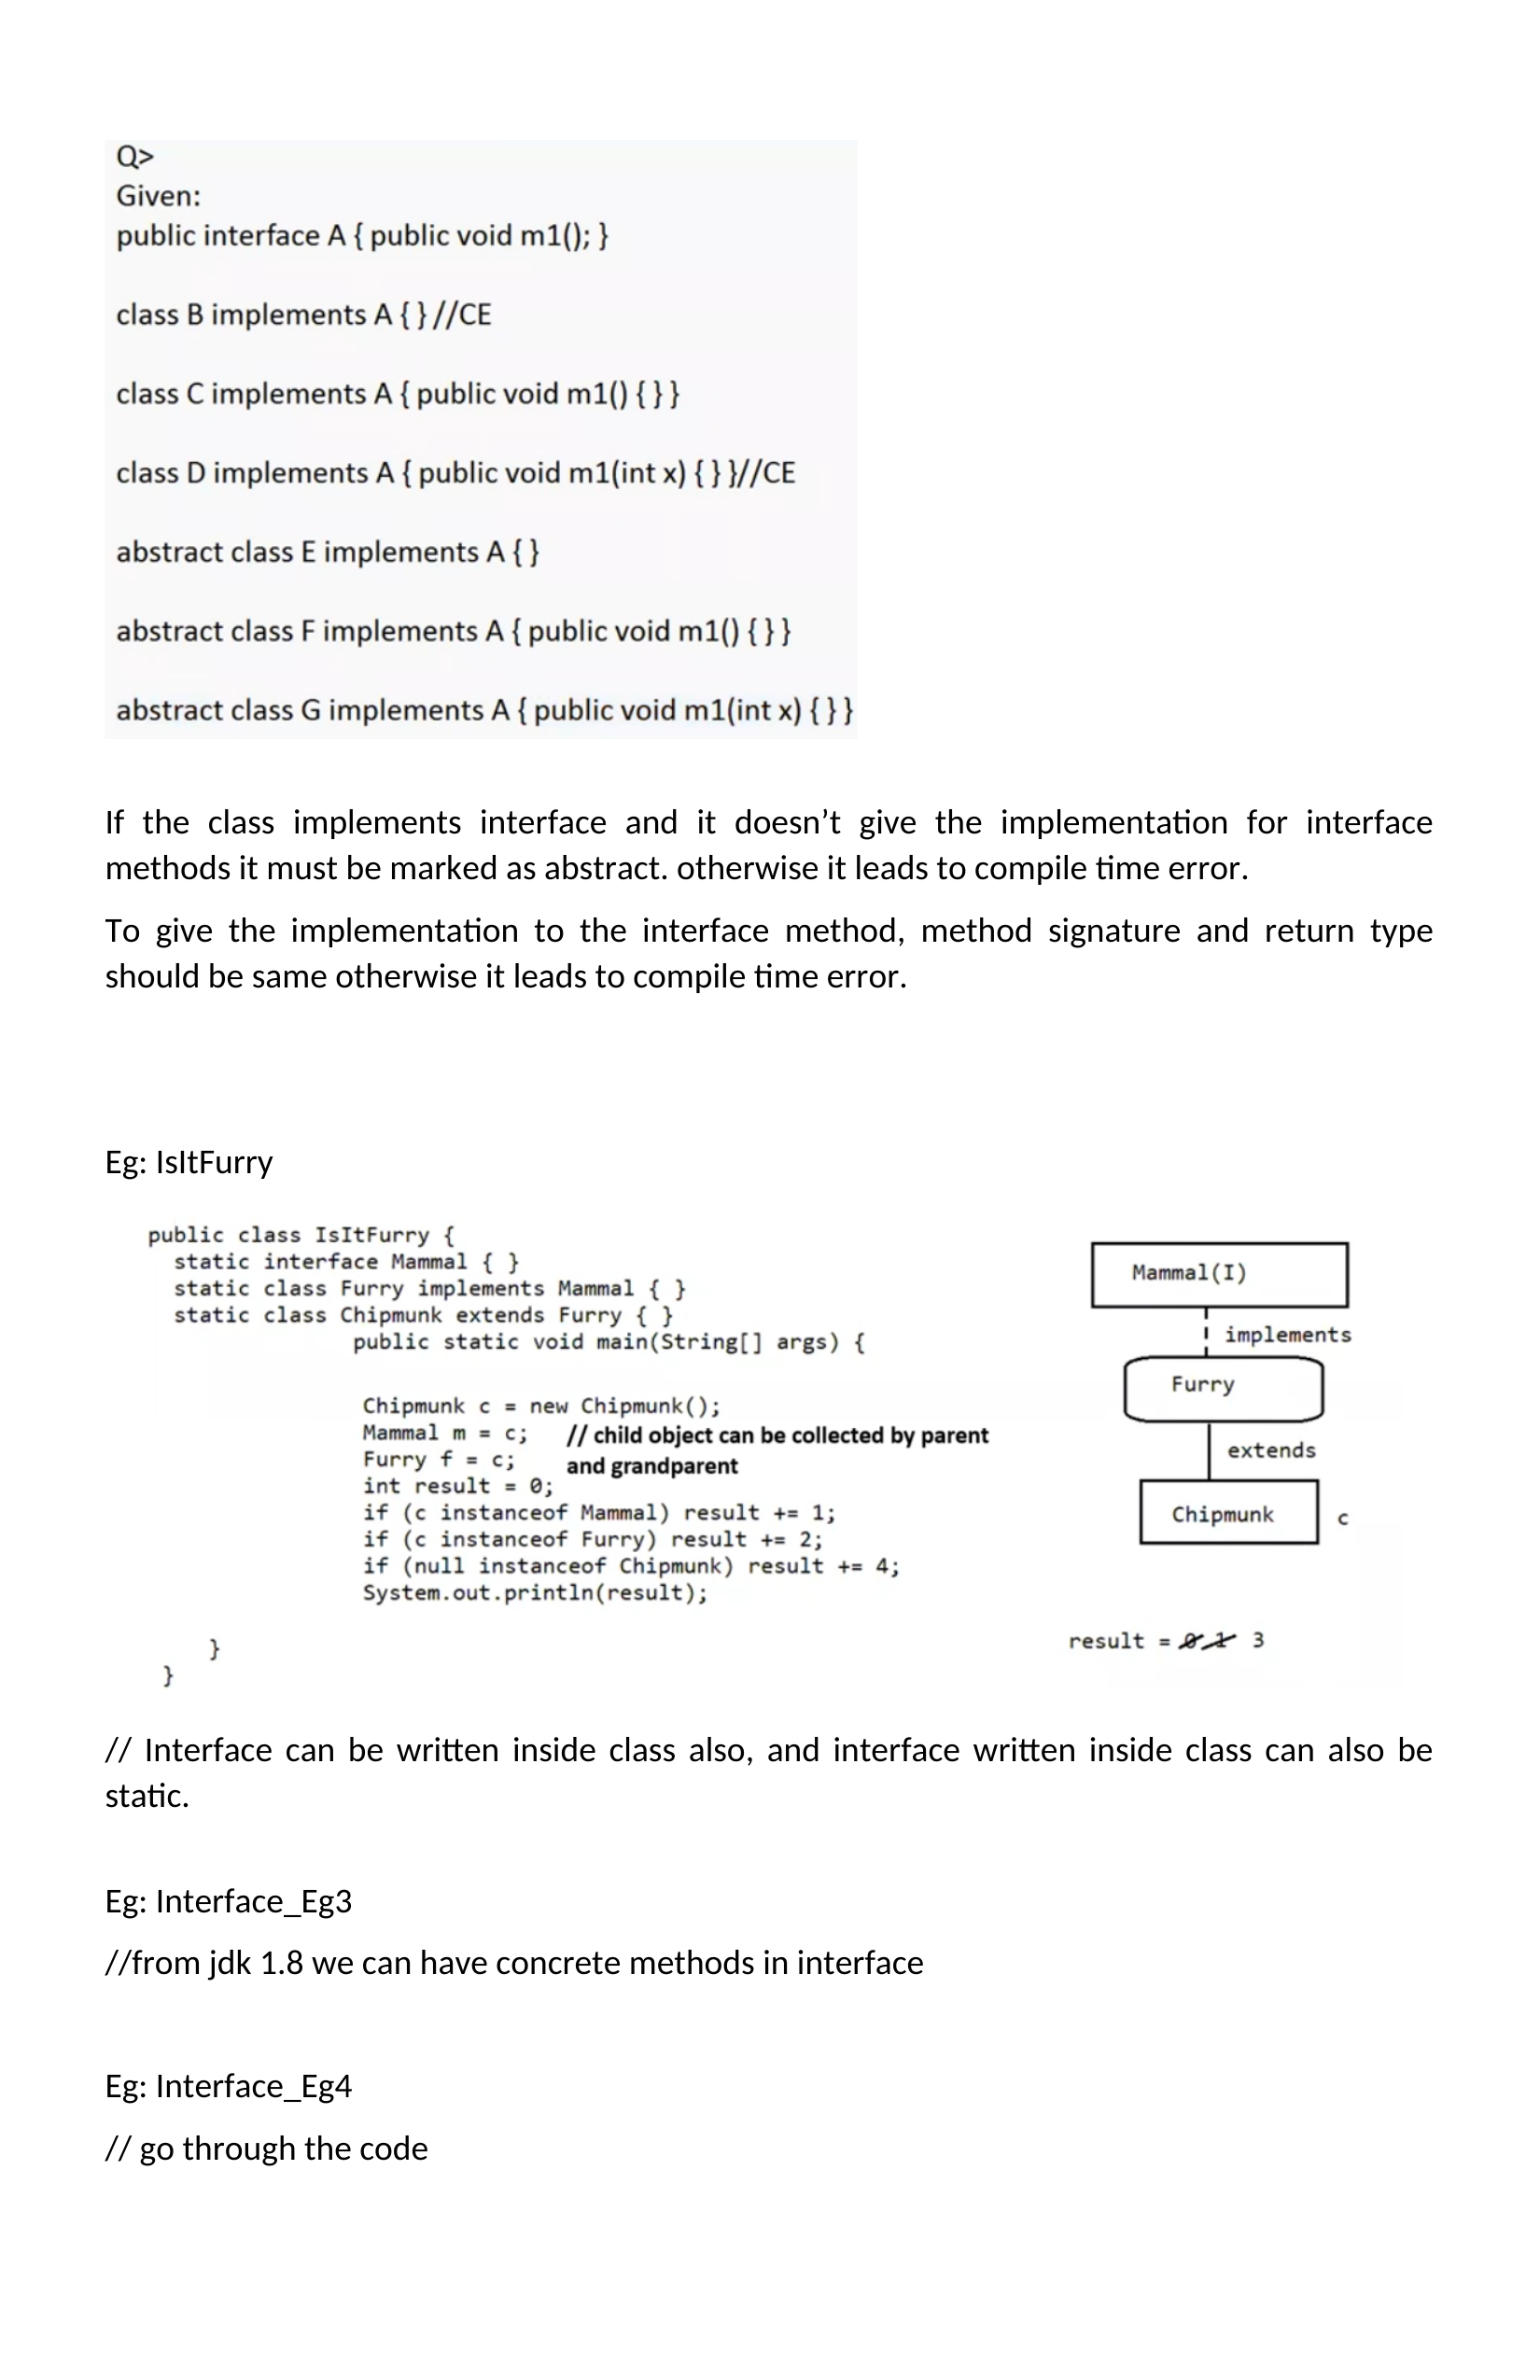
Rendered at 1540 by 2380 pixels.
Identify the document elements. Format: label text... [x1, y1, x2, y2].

text Eg: IsItFurry [105, 1140, 1435, 1182]
text Eg: Interface_Eg3 [105, 1879, 1435, 1922]
text Eg: Interface_Eg4 [105, 2064, 1435, 2107]
text // Interface can be written inside class also, and interface written inside class can also be static. [105, 1728, 1435, 1816]
picture [105, 140, 858, 739]
picture [105, 1200, 1404, 1710]
text //from jdk 1.8 we can have concrete methods in interface [105, 1940, 1435, 1983]
text To give the implementation to the interface method, method signature and return type should be same otherwise it leads to compile time error. [105, 908, 1435, 997]
text If the class implements interface and it doesn’t give the implementation for interface methods it must be marked as abstract. otherwise it leads to compile time error. [105, 800, 1435, 889]
text // go through the code [105, 2126, 1435, 2168]
